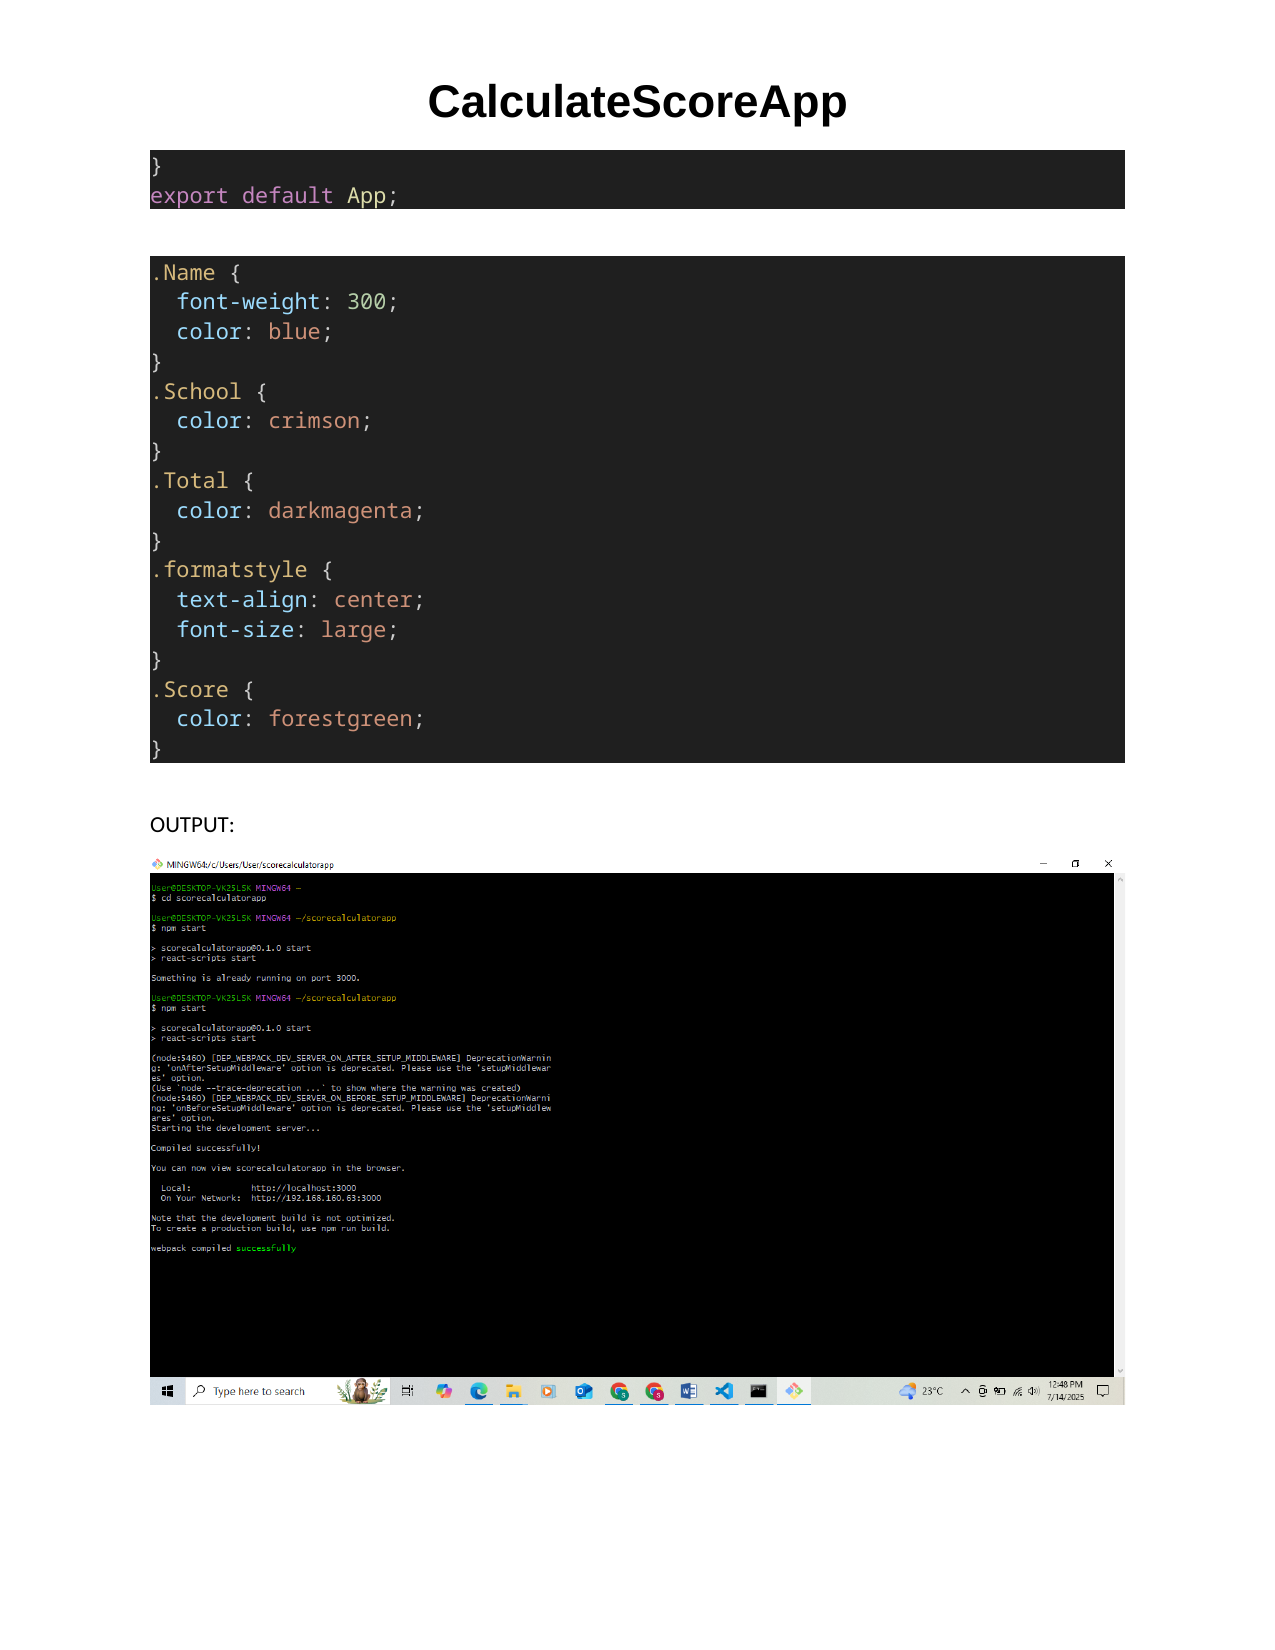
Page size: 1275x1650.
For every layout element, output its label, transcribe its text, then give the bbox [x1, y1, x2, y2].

text text-align: center; [150, 584, 1125, 614]
picture [150, 856, 1125, 1405]
text } [150, 150, 1125, 180]
text } [150, 524, 1125, 554]
text .Name { [150, 256, 1125, 286]
text .Total { [150, 465, 1125, 495]
text } [150, 733, 1125, 763]
text font-weight: 300; [150, 286, 1125, 316]
text OUTPUT: [150, 810, 1125, 838]
text } [150, 346, 1125, 376]
text .Score { [150, 673, 1125, 703]
text color: forestgreen; [150, 703, 1125, 733]
text .formatstyle { [150, 554, 1125, 584]
text color: crimson; [150, 405, 1125, 435]
text color: blue; [150, 316, 1125, 346]
text export default App; [150, 180, 1125, 209]
text } [150, 644, 1125, 673]
text font-size: large; [150, 614, 1125, 644]
text } [150, 435, 1125, 465]
text .School { [150, 376, 1125, 405]
text color: darkmagenta; [150, 495, 1125, 524]
